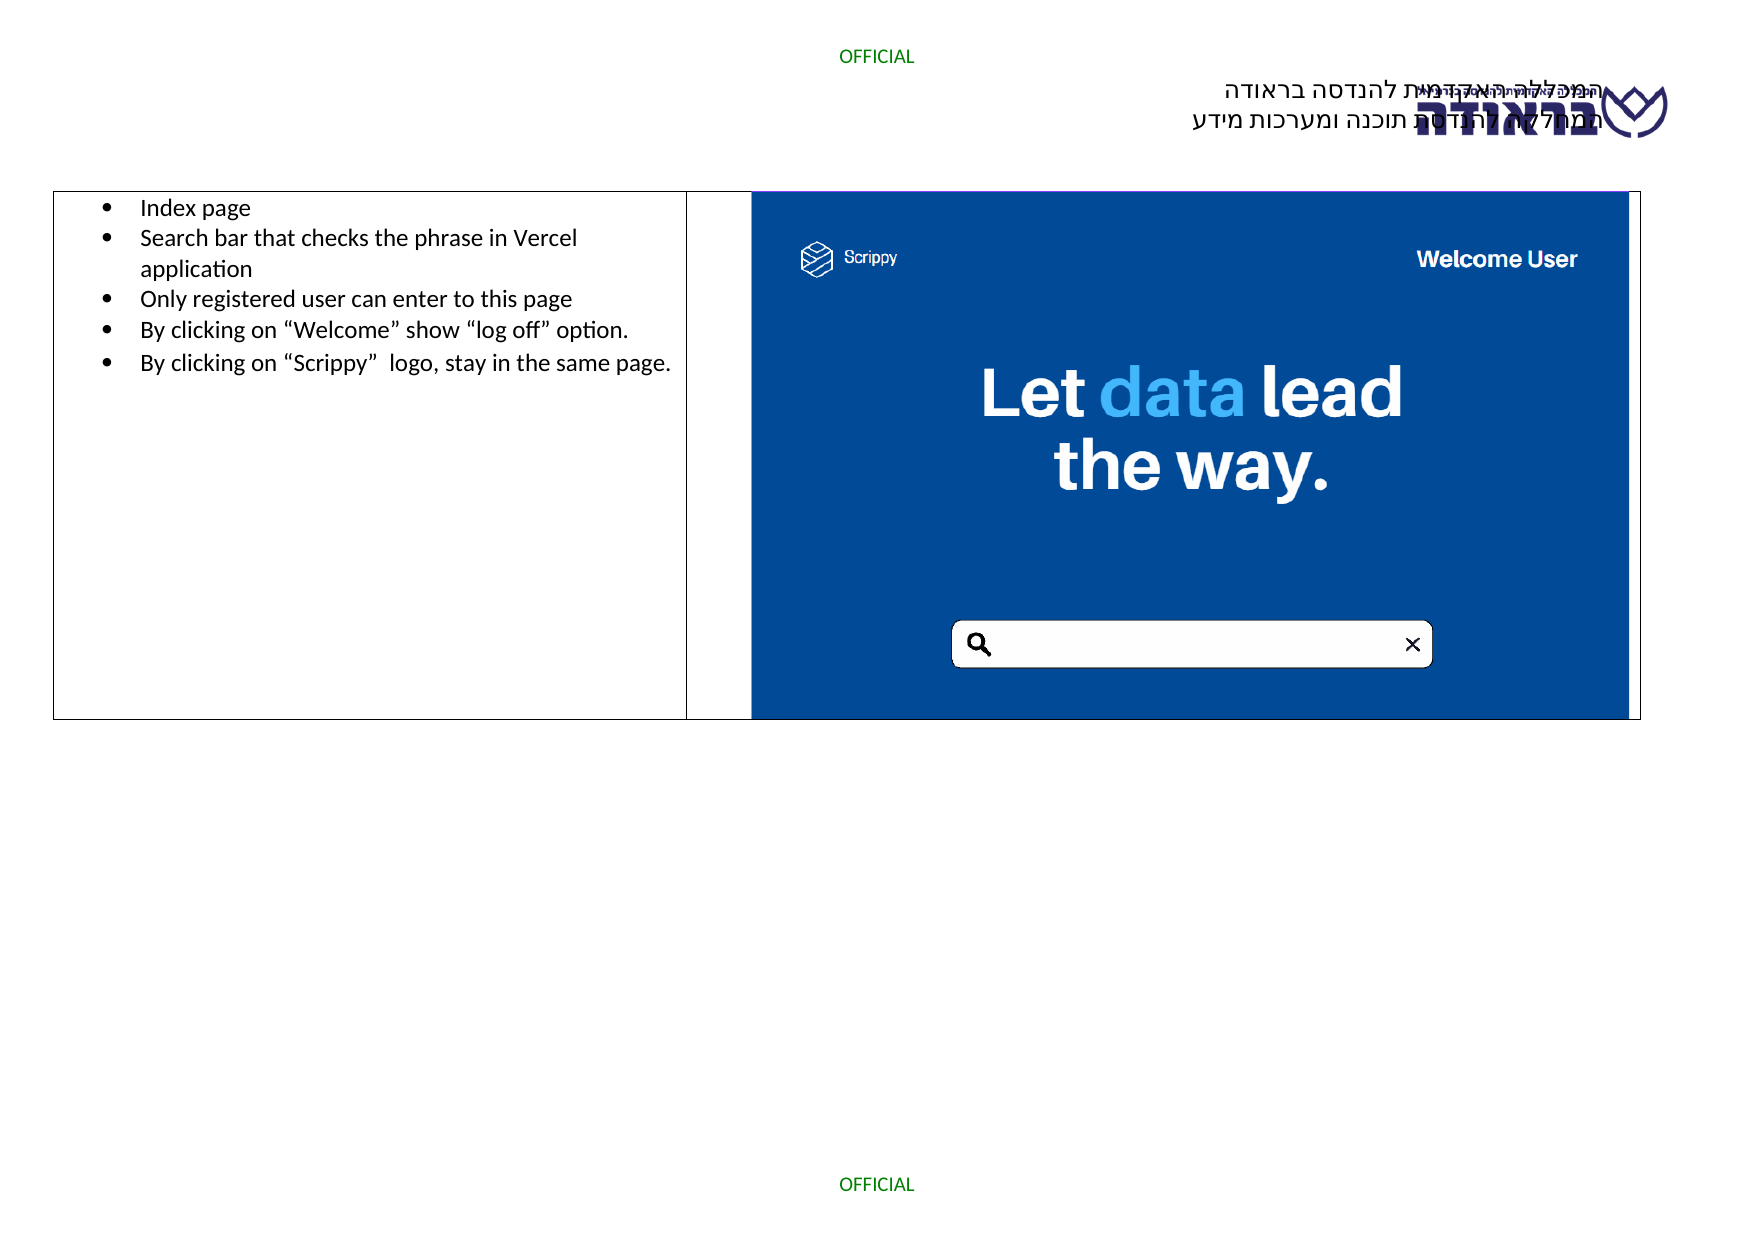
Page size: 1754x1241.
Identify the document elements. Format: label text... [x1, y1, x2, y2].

table_cell Index page Search bar that checks the phrase in Vercel application Only registered user can enter to this page By clicking on “Welcome” show “log off” option. By clicking on “Scrippy” logo, stay in the same page. [54, 192, 686, 719]
picture [751, 191, 1630, 719]
table_cell [1630, 192, 1640, 719]
picture [1409, 79, 1675, 143]
table_cell [687, 192, 751, 719]
